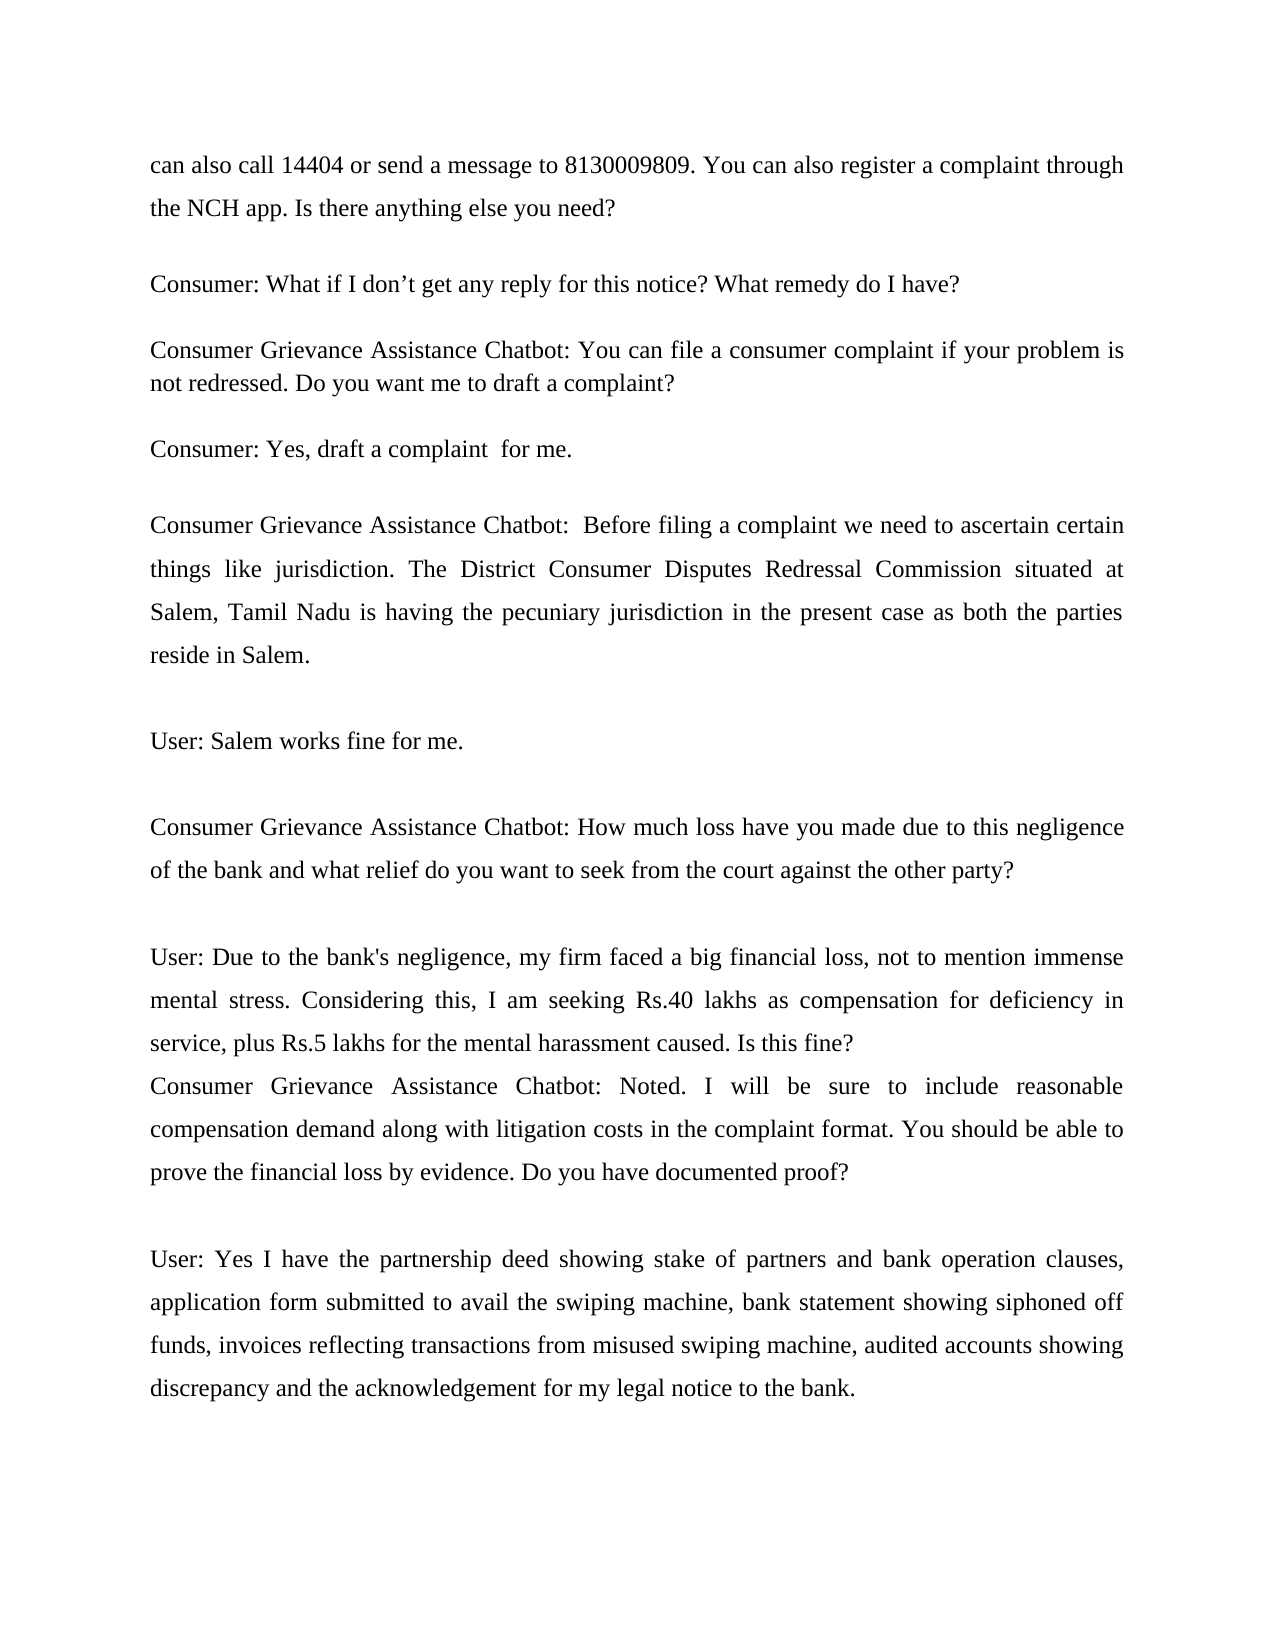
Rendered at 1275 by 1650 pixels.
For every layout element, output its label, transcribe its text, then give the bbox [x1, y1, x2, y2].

text User: Due to the bank's negligence, my firm faced a big financial loss, not to mention immense mental stress. Considering this, I am seeking Rs.40 lakhs as compensation for deficiency in service, plus Rs.5 lakhs for the mental harassment caused. Is this fine? [150, 942, 1125, 1057]
text Consumer Grievance Assistance Chatbot: You can file a consumer complaint if your problem is not redressed. Do you want me to draft a complaint? [150, 335, 1125, 397]
text Consumer Grievance Assistance Chatbot: Noted. I will be sure to include reasonable compensation demand along with litigation costs in the complaint format. You should be able to prove the financial loss by evidence. Do you have documented proof? [150, 1071, 1125, 1186]
text Consumer: Yes, draft a complaint for me. [150, 434, 1125, 463]
text Consumer: What if I don’t get any reply for this notice? What remedy do I have? [150, 269, 1125, 298]
text User: Yes I have the partnership deed showing stake of partners and bank operation clauses, application form submitted to avail the swiping machine, bank statement showing siphoned off funds, invoices reflecting transactions from misused swiping machine, audited accounts showing discrepancy and the acknowledgement for my legal notice to the bank. [150, 1244, 1125, 1402]
text Consumer Grievance Assistance Chatbot: Before filing a complaint we need to ascertain certain things like jurisdiction. The District Consumer Disputes Redressal Commission situated at Salem, Tamil Nadu is having the pecuniary jurisdiction in the present case as both the parties reside in Salem. [150, 511, 1125, 669]
text User: Salem works fine for me. [150, 726, 1125, 755]
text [150, 150, 1125, 222]
text Consumer Grievance Assistance Chatbot: How much loss have you made due to this negligence of the bank and what relief do you want to seek from the court against the other party? [150, 812, 1125, 884]
